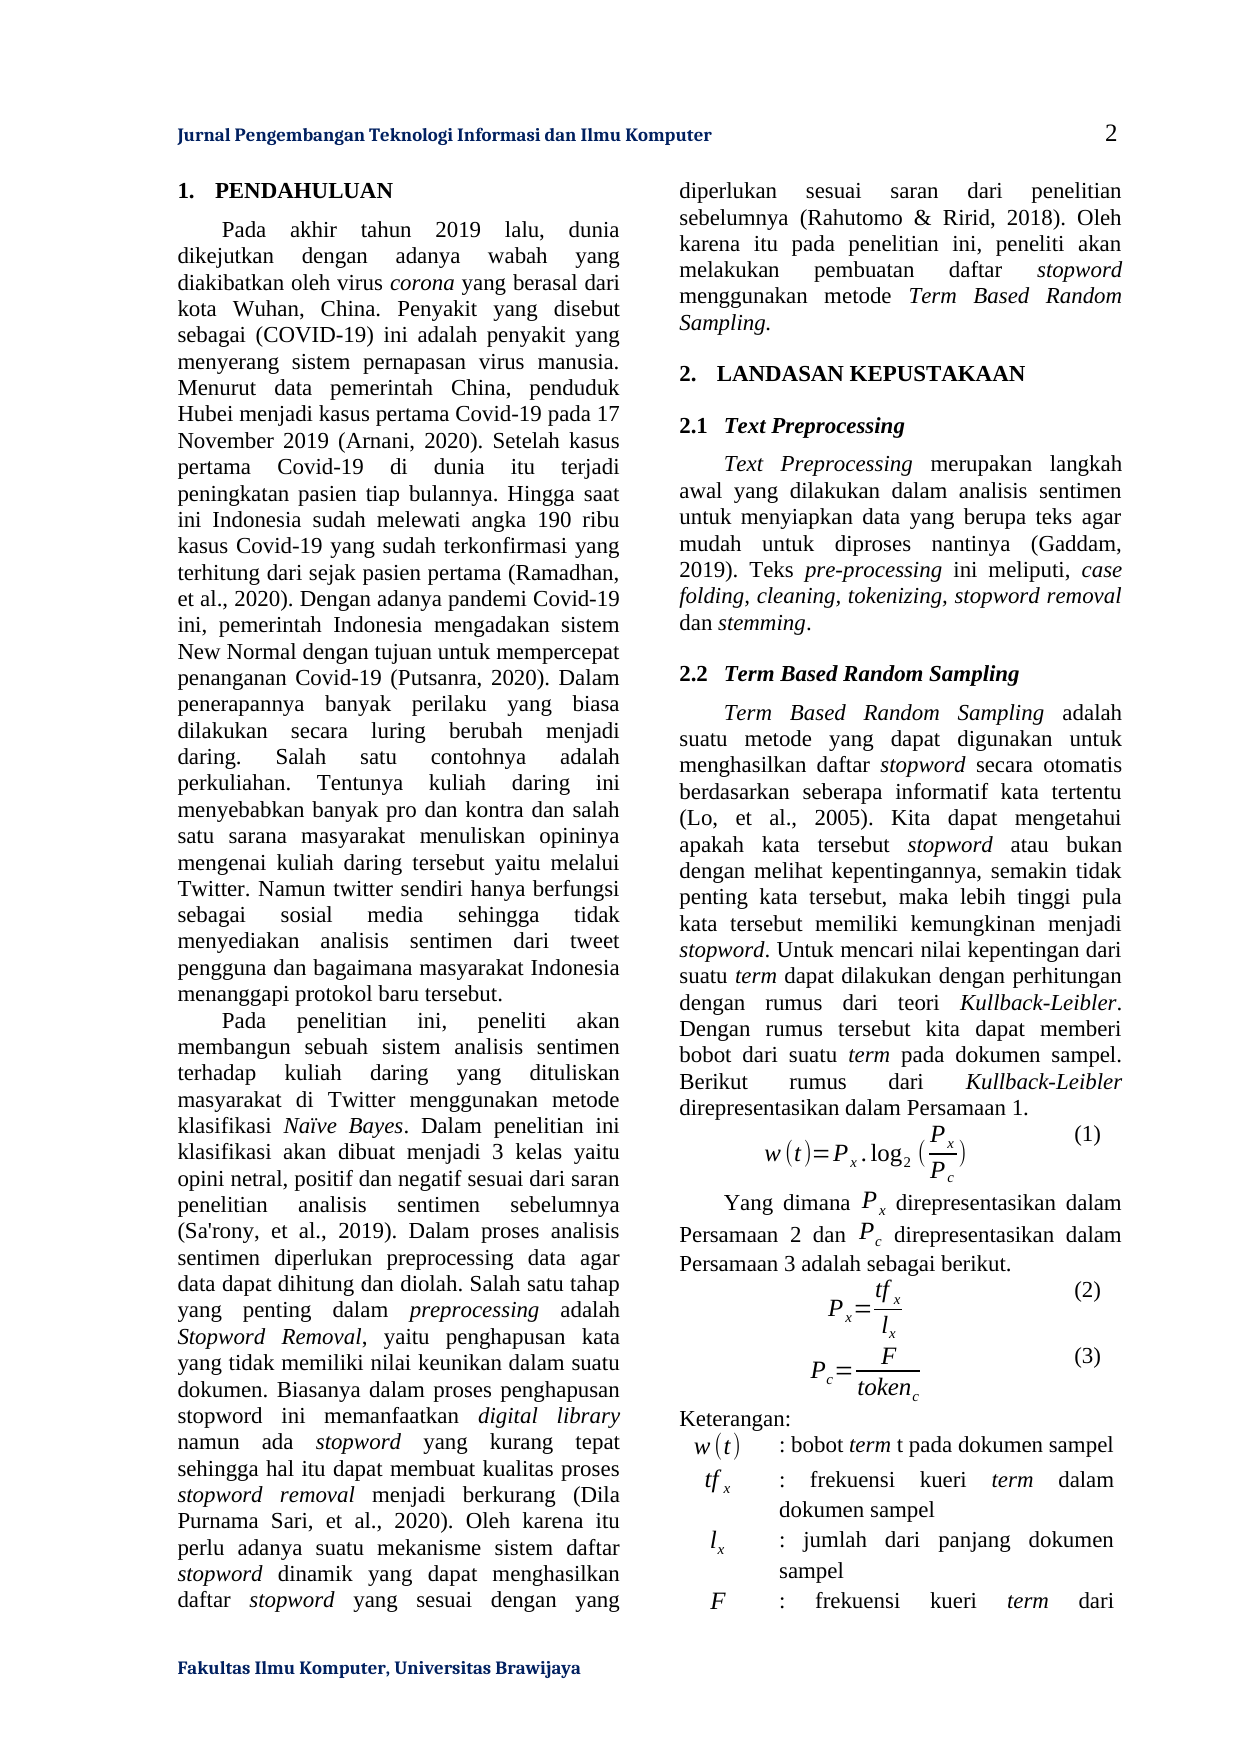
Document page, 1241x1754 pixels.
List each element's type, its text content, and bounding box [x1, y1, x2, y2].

subtitle Term Based Random Sampling [679, 660, 1122, 686]
table_header [668, 1276, 1063, 1342]
table_cell : jumlah dari panjang dokumen sampel [768, 1526, 1125, 1587]
text Text Preprocessing merupakan langkah awal yang dilakukan dalam analisis sentimen untuk menyiapkan data yang berupa teks agar mudah untuk diproses nantinya (Gaddam, 2019). Teks pre-processing ini meliputi, case folding, cleaning, tokenizing, stopword removal dan stemming. [679, 451, 1122, 635]
table_header (1) [1063, 1121, 1125, 1187]
text Term Based Random Sampling adalah suatu metode yang dapat digunakan untuk menghasilkan daftar stopword secara otomatis berdasarkan seberapa informatif kata tertentu (Lo, et al., 2005). Kita dapat mengetahui apakah kata tersebut stopword atau bukan dengan melihat kepentingannya, semakin tidak penting kata tersebut, maka lebih tinggi pula kata tersebut memiliki kemungkinan menjadi stopword. Untuk mencari nilai kepentingan dari suatu term dapat dilakukan dengan perhitungan dengan rumus dari teori Kullback-Leibler. Dengan rumus tersebut kita dapat memberi bobot dari suatu term pada dokumen sampel. Berikut rumus dari Kullback-Leibler direpresentasikan dalam Persamaan 1. [679, 699, 1122, 1121]
table_cell : frekuensi kueri term dari keseluruhan dokumen [768, 1587, 1125, 1620]
text Yang dimana direpresentasikan dalam Persamaan 2 dan direpresentasikan dalam Persamaan 3 adalah sebagai berikut. [679, 1187, 1122, 1276]
subtitle PENDAHULUAN [177, 177, 620, 203]
table_cell : frekuensi kueri term dalam dokumen sampel [768, 1466, 1125, 1526]
table_header : bobot term t pada dokumen sampel [768, 1431, 1125, 1466]
text Pada penelitian ini, peneliti akan membangun sebuah sistem analisis sentimen terhadap kuliah daring yang dituliskan masyarakat di Twitter menggunakan metode klasifikasi Naïve Bayes. Dalam penelitian ini klasifikasi akan dibuat menjadi 3 kelas yaitu opini netral, positif dan negatif sesuai dari saran penelitian analisis sentimen sebelumnya (Sa'rony, et al., 2019). Dalam proses analisis sentimen diperlukan preprocessing data agar data dapat dihitung dan diolah. Salah satu tahap yang penting dalam preprocessing adalah Stopword Removal, yaitu penghapusan kata yang tidak memiliki nilai keunikan dalam suatu dokumen. Biasanya dalam proses penghapusan stopword ini memanfaatkan digital library namun ada stopword yang kurang tepat sehingga hal itu dapat membuat kualitas proses stopword removal menjadi berkurang (Dila Purnama Sari, et al., 2020). Oleh karena itu perlu adanya suatu mekanisme sistem daftar stopword dinamik yang dapat menghasilkan daftar stopword yang sesuai dengan yang diperlukan sesuai saran dari penelitian sebelumnya (Rahutomo & Ririd, 2018). Oleh karena itu pada penelitian ini, peneliti akan melakukan pembuatan daftar stopword menggunakan metode Term Based Random Sampling. [177, 1007, 620, 1613]
table_cell [668, 1587, 768, 1620]
table_cell (3) [1063, 1342, 1125, 1405]
table_header (2) [1063, 1276, 1125, 1342]
text Pada akhir tahun 2019 lalu, dunia dikejutkan dengan adanya wabah yang diakibatkan oleh virus corona yang berasal dari kota Wuhan, China. Penyakit yang disebut sebagai (COVID-19) ini adalah penyakit yang menyerang sistem pernapasan virus manusia. Menurut data pemerintah China, penduduk Hubei menjadi kasus pertama Covid-19 pada 17 November 2019 (Arnani, 2020). Setelah kasus pertama Covid-19 di dunia itu terjadi peningkatan pasien tiap bulannya. Hingga saat ini Indonesia sudah melewati angka 190 ribu kasus Covid-19 yang sudah terkonfirmasi yang terhitung dari sejak pasien pertama (Ramadhan, et al., 2020). Dengan adanya pandemi Covid-19 ini, pemerintah Indonesia mengadakan sistem New Normal dengan tujuan untuk mempercepat penanganan Covid-19 (Putsanra, 2020). Dalam penerapannya banyak perilaku yang biasa dilakukan secara luring berubah menjadi daring. Salah satu contohnya adalah perkuliahan. Tentunya kuliah daring ini menyebabkan banyak pro dan kontra dan salah satu sarana masyarakat menuliskan opininya mengenai kuliah daring tersebut yaitu melalui Twitter. Namun twitter sendiri hanya berfungsi sebagai sosial media sehingga tidak menyediakan analisis sentimen dari tweet pengguna dan bagaimana masyarakat Indonesia menanggapi protokol baru tersebut. [177, 216, 620, 1007]
subtitle LANDASAN KEPUSTAKAAN [679, 360, 1122, 387]
text Keterangan: [679, 1405, 1122, 1431]
table_cell [668, 1466, 768, 1526]
subtitle Text Preprocessing [679, 412, 1122, 438]
table_cell [668, 1342, 1063, 1405]
table_header [668, 1431, 768, 1466]
table_header [668, 1121, 1063, 1187]
table_cell [668, 1526, 768, 1587]
